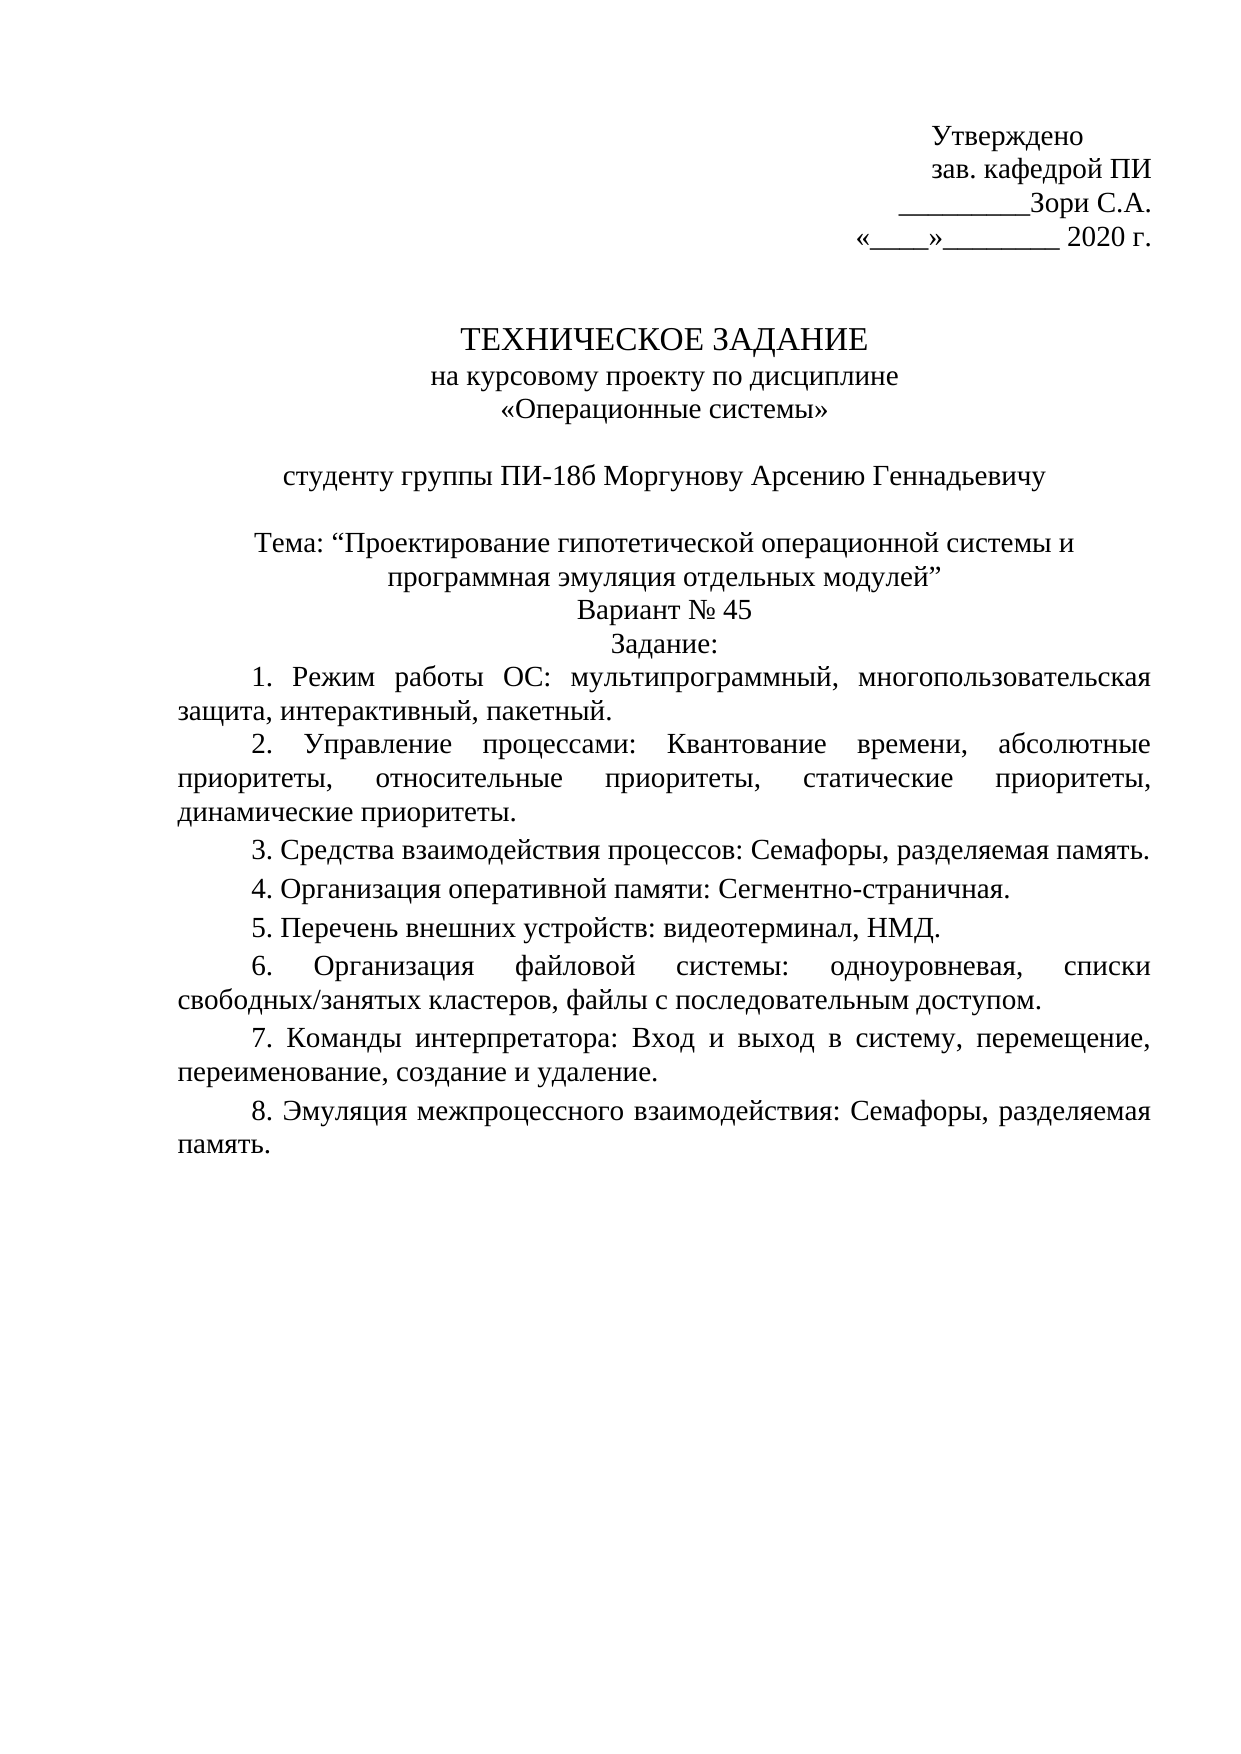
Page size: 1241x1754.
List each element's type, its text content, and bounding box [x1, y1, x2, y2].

text 1. Режим работы ОС: мультипрограммный, многопользовательская защита, интерактивный, пакетный. [177, 659, 1152, 727]
text 3. Средства взаимодействия процессов: Семафоры, разделяемая память. [177, 832, 1152, 866]
text «____»________ 2020 г. [177, 219, 1152, 252]
text Вариант № 45 [177, 592, 1152, 626]
text 5. Перечень внешних устройств: видеотерминал, НМД. [177, 910, 1152, 943]
text 6. Организация файловой системы: одноуровневая, списки свободных/занятых кластеров, файлы с последовательным доступом. [177, 948, 1152, 1015]
text Утверждено [177, 118, 1152, 152]
text «Операционные системы» [177, 391, 1152, 425]
text зав. кафедрой ПИ [177, 152, 1152, 185]
text _________Зори С.А. [177, 185, 1152, 219]
text на курсовому проекту по дисциплине [177, 358, 1152, 391]
text 4. Организация оперативной памяти: Сегментно-страничная. [177, 871, 1152, 904]
text Тема: “Проектирование гипотетической операционной системы и программная эмуляция отдельных модулей” [177, 525, 1152, 592]
text 2. Управление процессами: Квантование времени, абсолютные приоритеты, относительные приоритеты, статические приоритеты, динамические приоритеты. [177, 727, 1152, 827]
text ТЕХНИЧЕСКОЕ ЗАДАНИЕ [177, 319, 1152, 358]
text студенту группы ПИ-18б Моргунову Арсению Геннадьевичу [177, 458, 1152, 492]
text 8. Эмуляция межпроцессного взаимодействия: Семафоры, разделяемая память. [177, 1093, 1152, 1160]
text Задание: [177, 626, 1152, 659]
text 7. Команды интерпретатора: Вход и выход в систему, перемещение, переименование, создание и удаление. [177, 1021, 1152, 1088]
